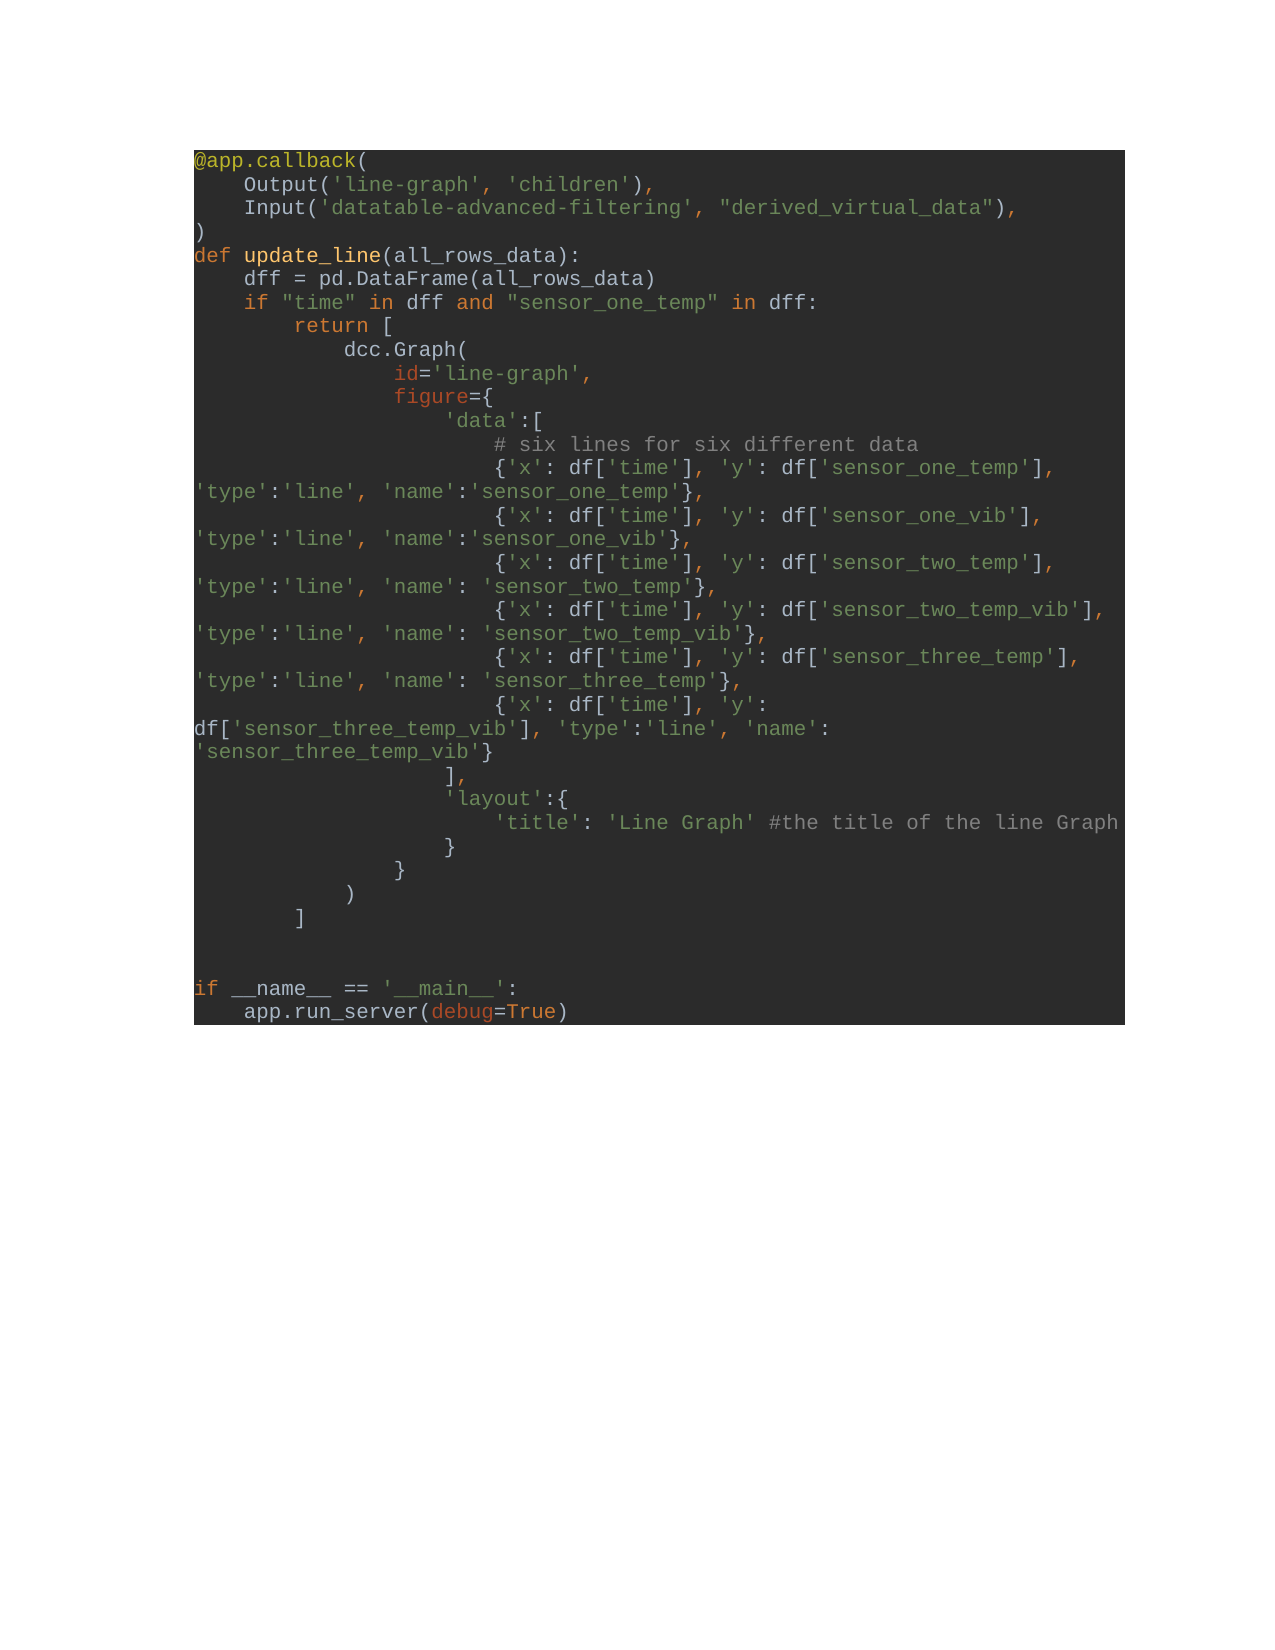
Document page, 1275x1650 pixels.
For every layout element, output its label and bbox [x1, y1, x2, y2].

text [194, 150, 1125, 1025]
